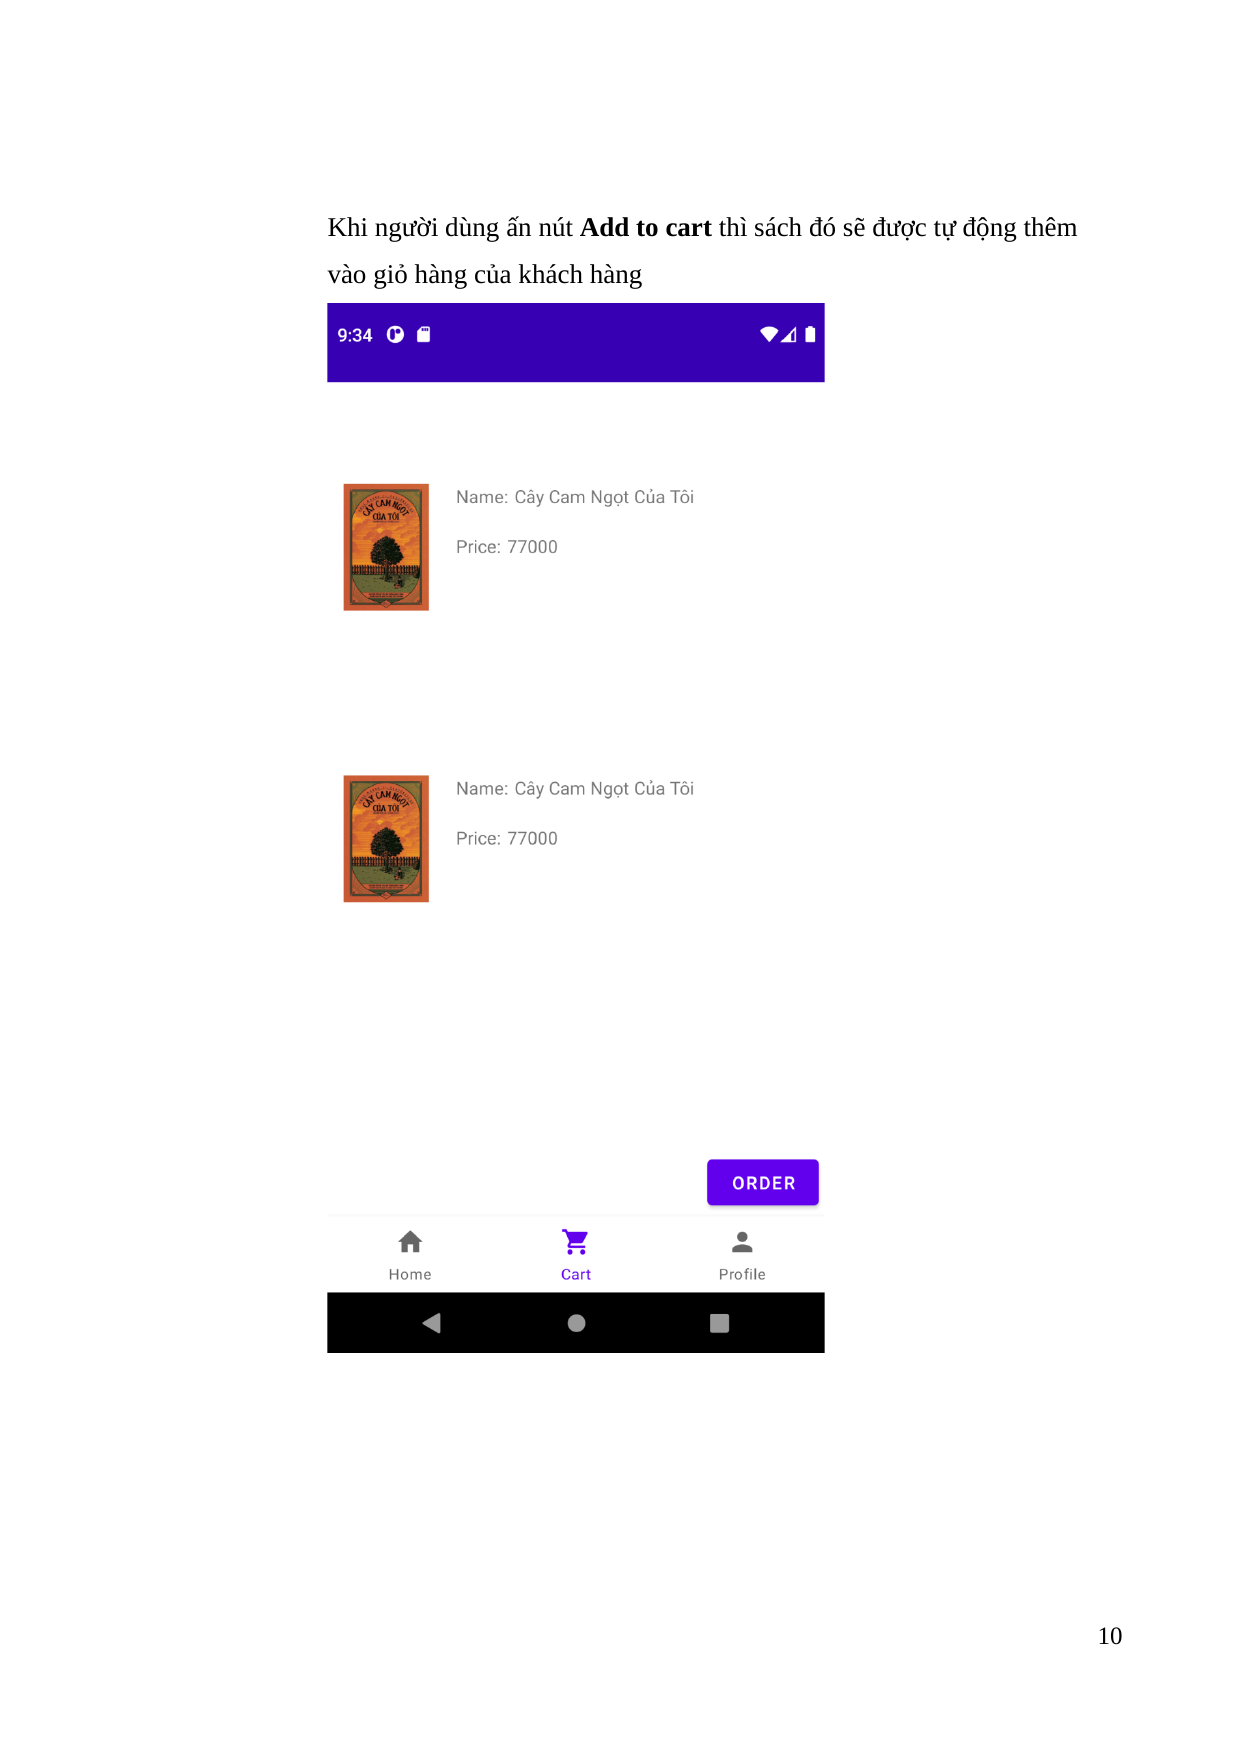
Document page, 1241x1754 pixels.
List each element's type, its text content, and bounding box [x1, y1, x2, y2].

picture [327, 303, 825, 1353]
